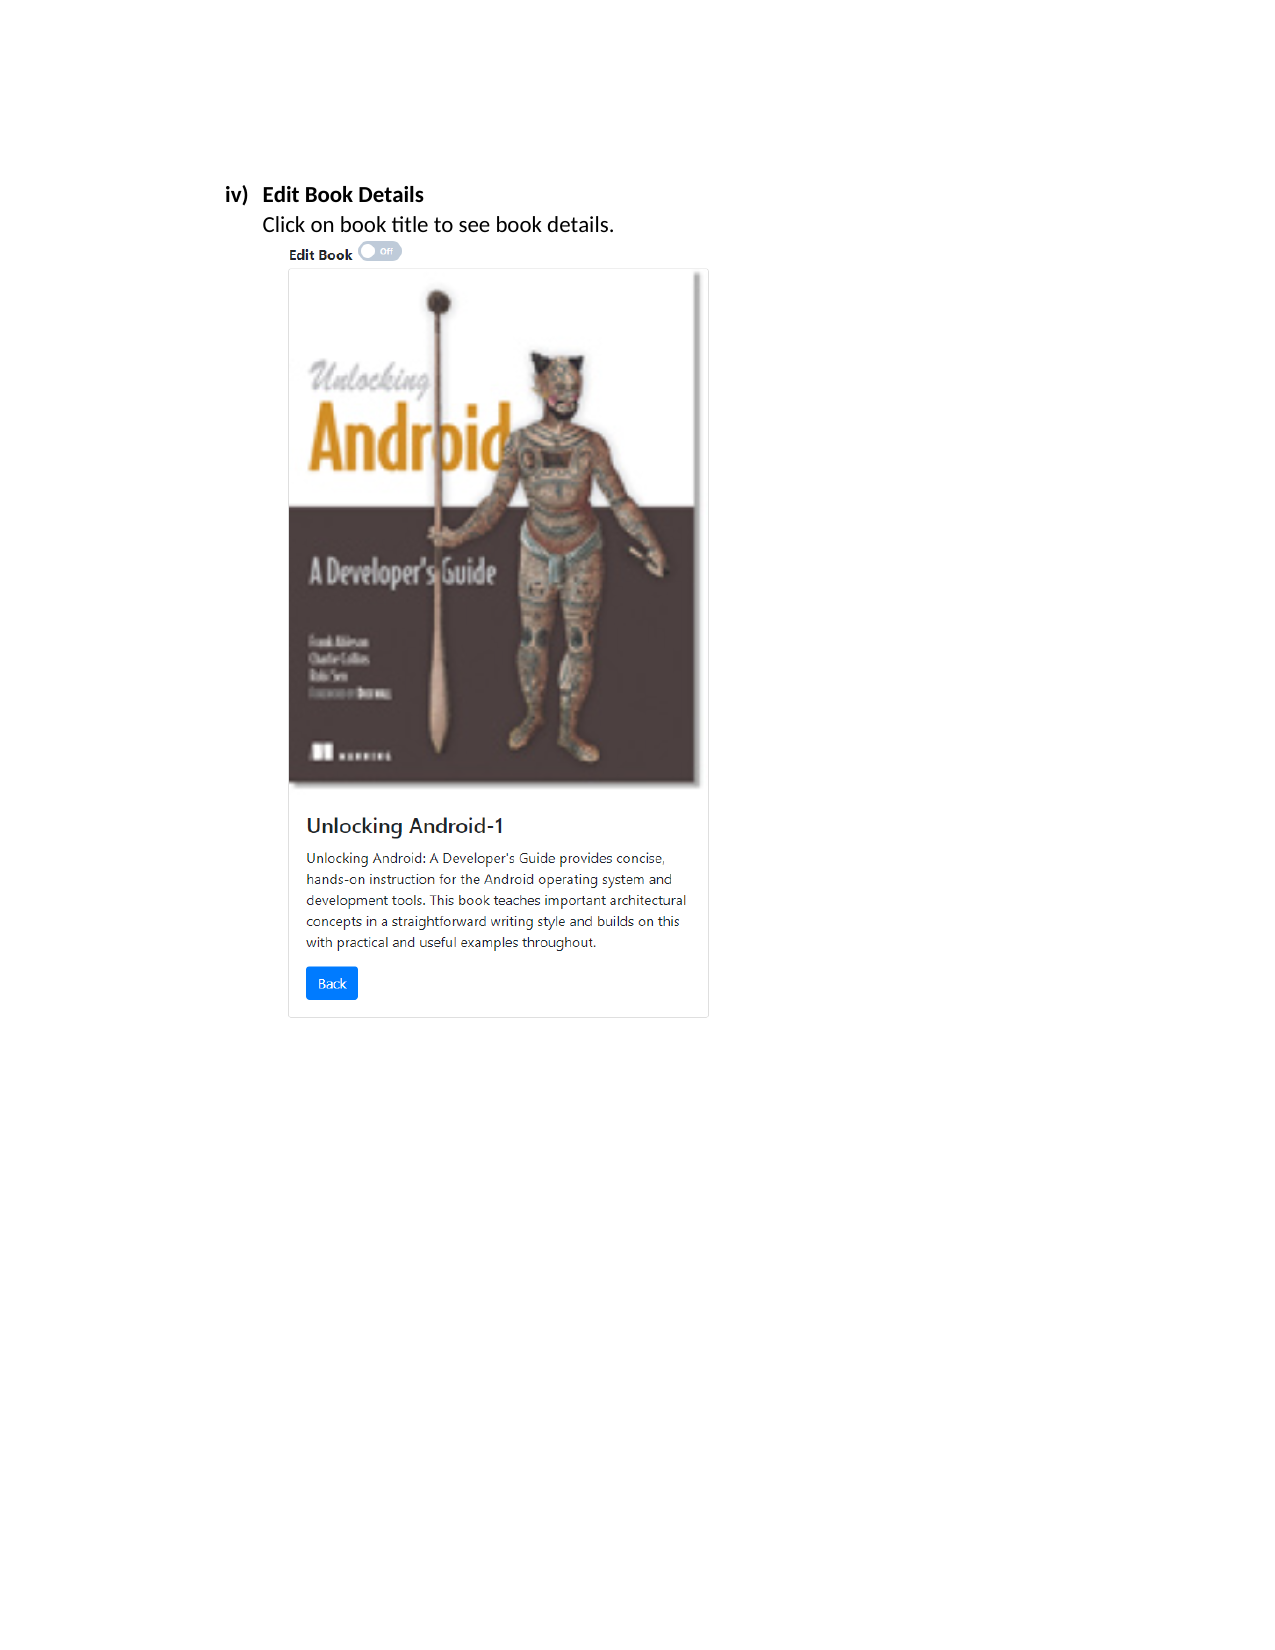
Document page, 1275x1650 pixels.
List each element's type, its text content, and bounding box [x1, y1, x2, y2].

list Click on book title to see book details. [262, 210, 1125, 238]
list Edit Book Details [225, 180, 1125, 208]
picture [262, 240, 721, 1031]
